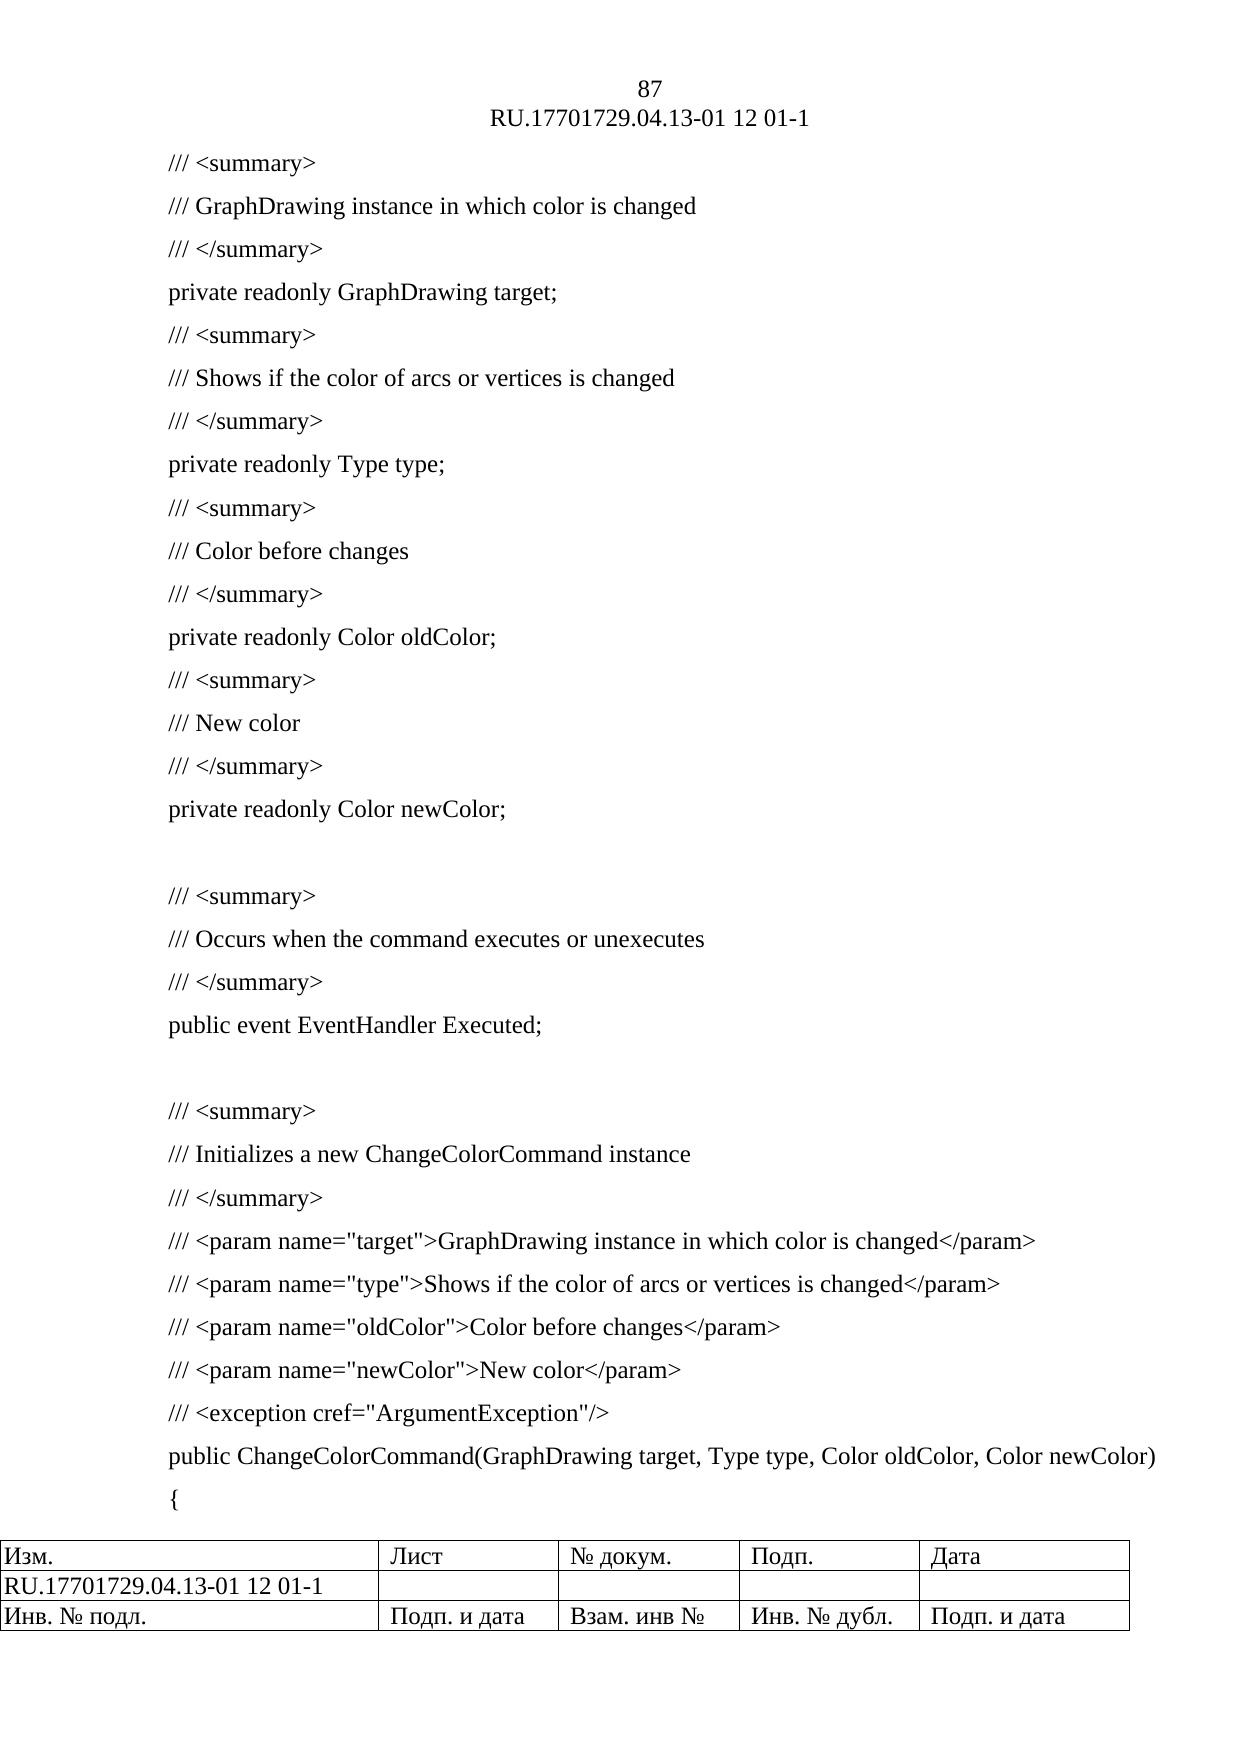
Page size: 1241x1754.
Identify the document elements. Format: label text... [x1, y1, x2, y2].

text /// New color [118, 708, 1181, 737]
text public event EventHandler Executed; [118, 1010, 1181, 1039]
text /// </summary> [118, 579, 1181, 608]
text /// Initializes a new ChangeColorCommand instance [118, 1139, 1181, 1168]
text /// GraphDrawing instance in which color is changed [118, 191, 1181, 219]
text /// Shows if the color of arcs or vertices is changed [118, 363, 1181, 392]
text /// <summary> [118, 1096, 1181, 1125]
text /// <param name="target">GraphDrawing instance in which color is changed</param> [118, 1226, 1181, 1254]
text /// <param name="type">Shows if the color of arcs or vertices is changed</param> [118, 1269, 1181, 1298]
text /// <summary> [118, 148, 1181, 176]
text /// <summary> [118, 493, 1181, 521]
text private readonly Color newColor; [118, 794, 1181, 823]
text /// <summary> [118, 665, 1181, 694]
text /// Occurs when the command executes or unexecutes [118, 924, 1181, 953]
text /// </summary> [118, 1183, 1181, 1211]
text private readonly GraphDrawing target; [118, 277, 1181, 306]
text private readonly Color oldColor; [118, 622, 1181, 651]
text /// </summary> [118, 406, 1181, 435]
text /// <exception cref="ArgumentException"/> [118, 1398, 1181, 1427]
text public ChangeColorCommand(GraphDrawing target, Type type, Color oldColor, Color newColor) [118, 1441, 1181, 1470]
text /// </summary> [118, 234, 1181, 263]
text /// <param name="newColor">New color</param> [118, 1355, 1181, 1384]
text /// </summary> [118, 967, 1181, 996]
text /// <summary> [118, 881, 1181, 909]
text /// <param name="oldColor">Color before changes</param> [118, 1312, 1181, 1341]
text private readonly Type type; [118, 449, 1181, 478]
text /// <summary> [118, 320, 1181, 349]
text /// </summary> [118, 751, 1181, 780]
text /// Color before changes [118, 536, 1181, 564]
text { [118, 1484, 1181, 1513]
